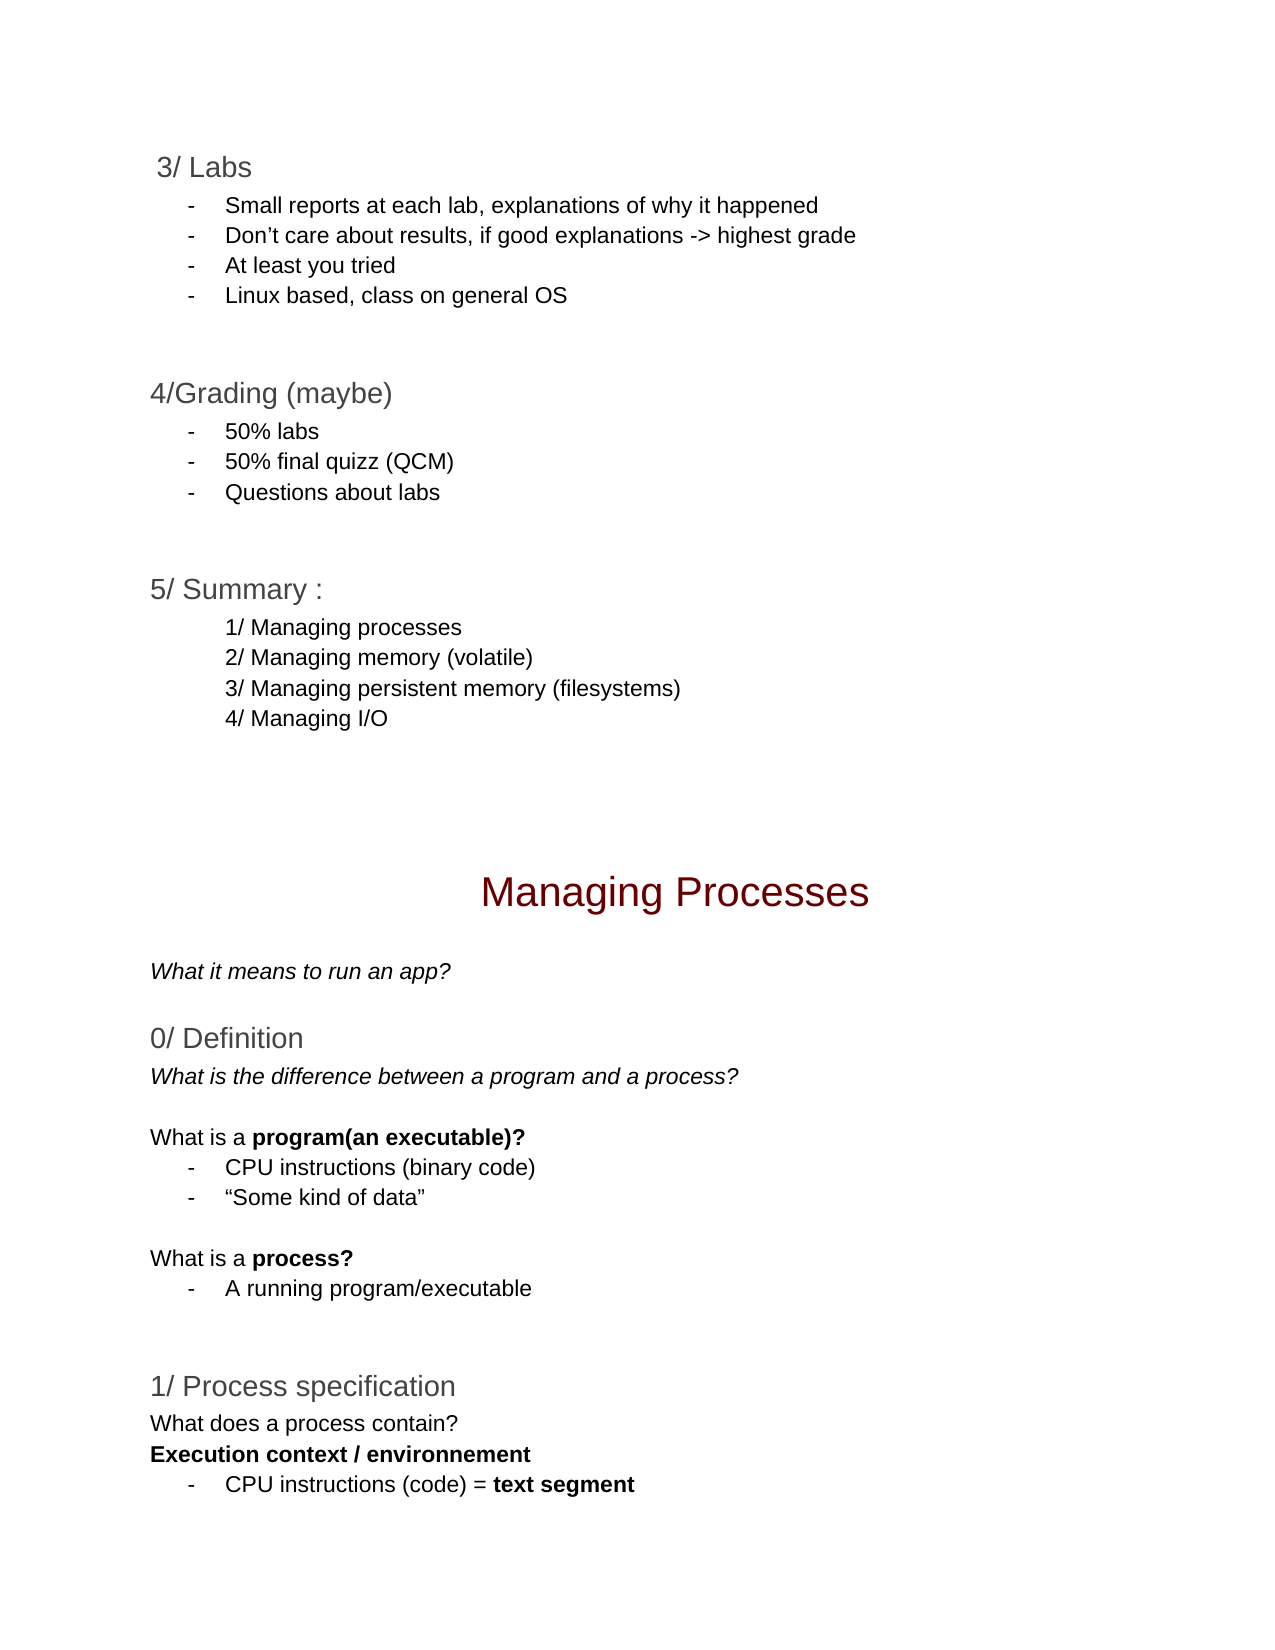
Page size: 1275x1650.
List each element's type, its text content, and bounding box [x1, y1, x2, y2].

list Don’t care about results, if good explanations -> highest grade [187, 222, 1125, 248]
text 3/ Managing persistent memory (filesystems) [225, 674, 1125, 701]
text What is a program(an executable)? [150, 1124, 1125, 1150]
list CPU instructions (binary code) [187, 1154, 1125, 1180]
subtitle 4/Grading (maybe) [150, 376, 1125, 410]
text 2/ Managing memory (volatile) [225, 644, 1125, 671]
list A running program/executable [187, 1275, 1125, 1301]
list Questions about labs [187, 478, 1125, 505]
list 50% labs [187, 418, 1125, 444]
text What is the difference between a program and a process? [150, 1063, 1125, 1090]
list At least you tried [187, 252, 1125, 279]
subtitle 1/ Process specification [150, 1368, 1125, 1402]
text What is a process? [150, 1244, 1125, 1271]
subtitle 0/ Definition [150, 1021, 1125, 1055]
text Execution context / environnement [150, 1441, 1125, 1467]
subtitle 5/ Summary : [150, 572, 1125, 606]
list CPU instructions (code) = text segment [187, 1471, 1125, 1497]
subtitle Managing Processes [225, 867, 1125, 915]
list Small reports at each lab, explanations of why it happened [187, 192, 1125, 218]
subtitle 3/ Labs [150, 150, 1125, 183]
list “Some kind of data” [187, 1184, 1125, 1211]
list 50% final quizz (QCM) [187, 448, 1125, 475]
list Linux based, class on general OS [187, 282, 1125, 309]
text 1/ Managing processes [225, 614, 1125, 641]
text What does a process contain? [150, 1410, 1125, 1437]
text What it means to run an app? [150, 958, 1125, 984]
text 4/ Managing I/O [225, 705, 1125, 731]
